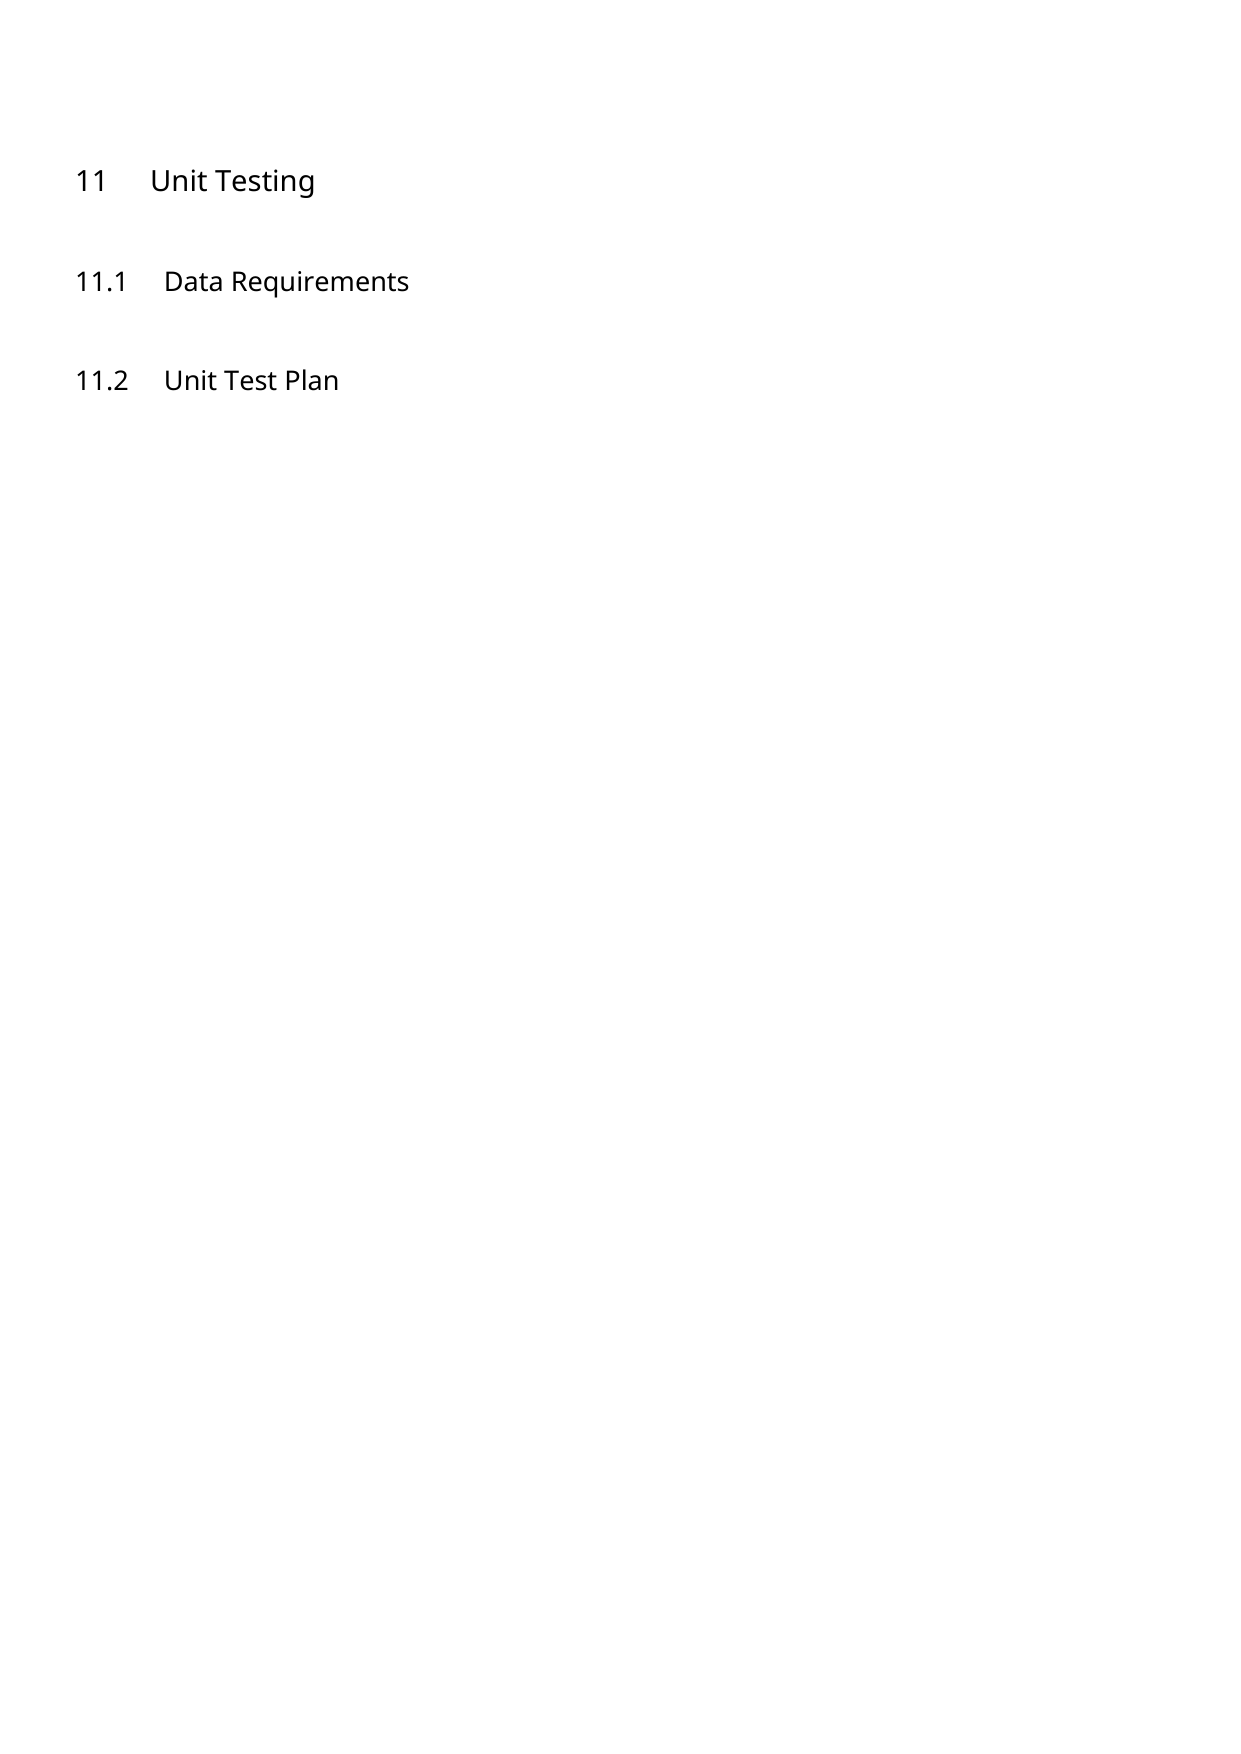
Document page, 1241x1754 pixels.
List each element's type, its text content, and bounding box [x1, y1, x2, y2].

subtitle Data Requirements [75, 263, 1165, 299]
subtitle Unit Testing [75, 161, 1165, 200]
subtitle Unit Test Plan [75, 361, 1165, 398]
